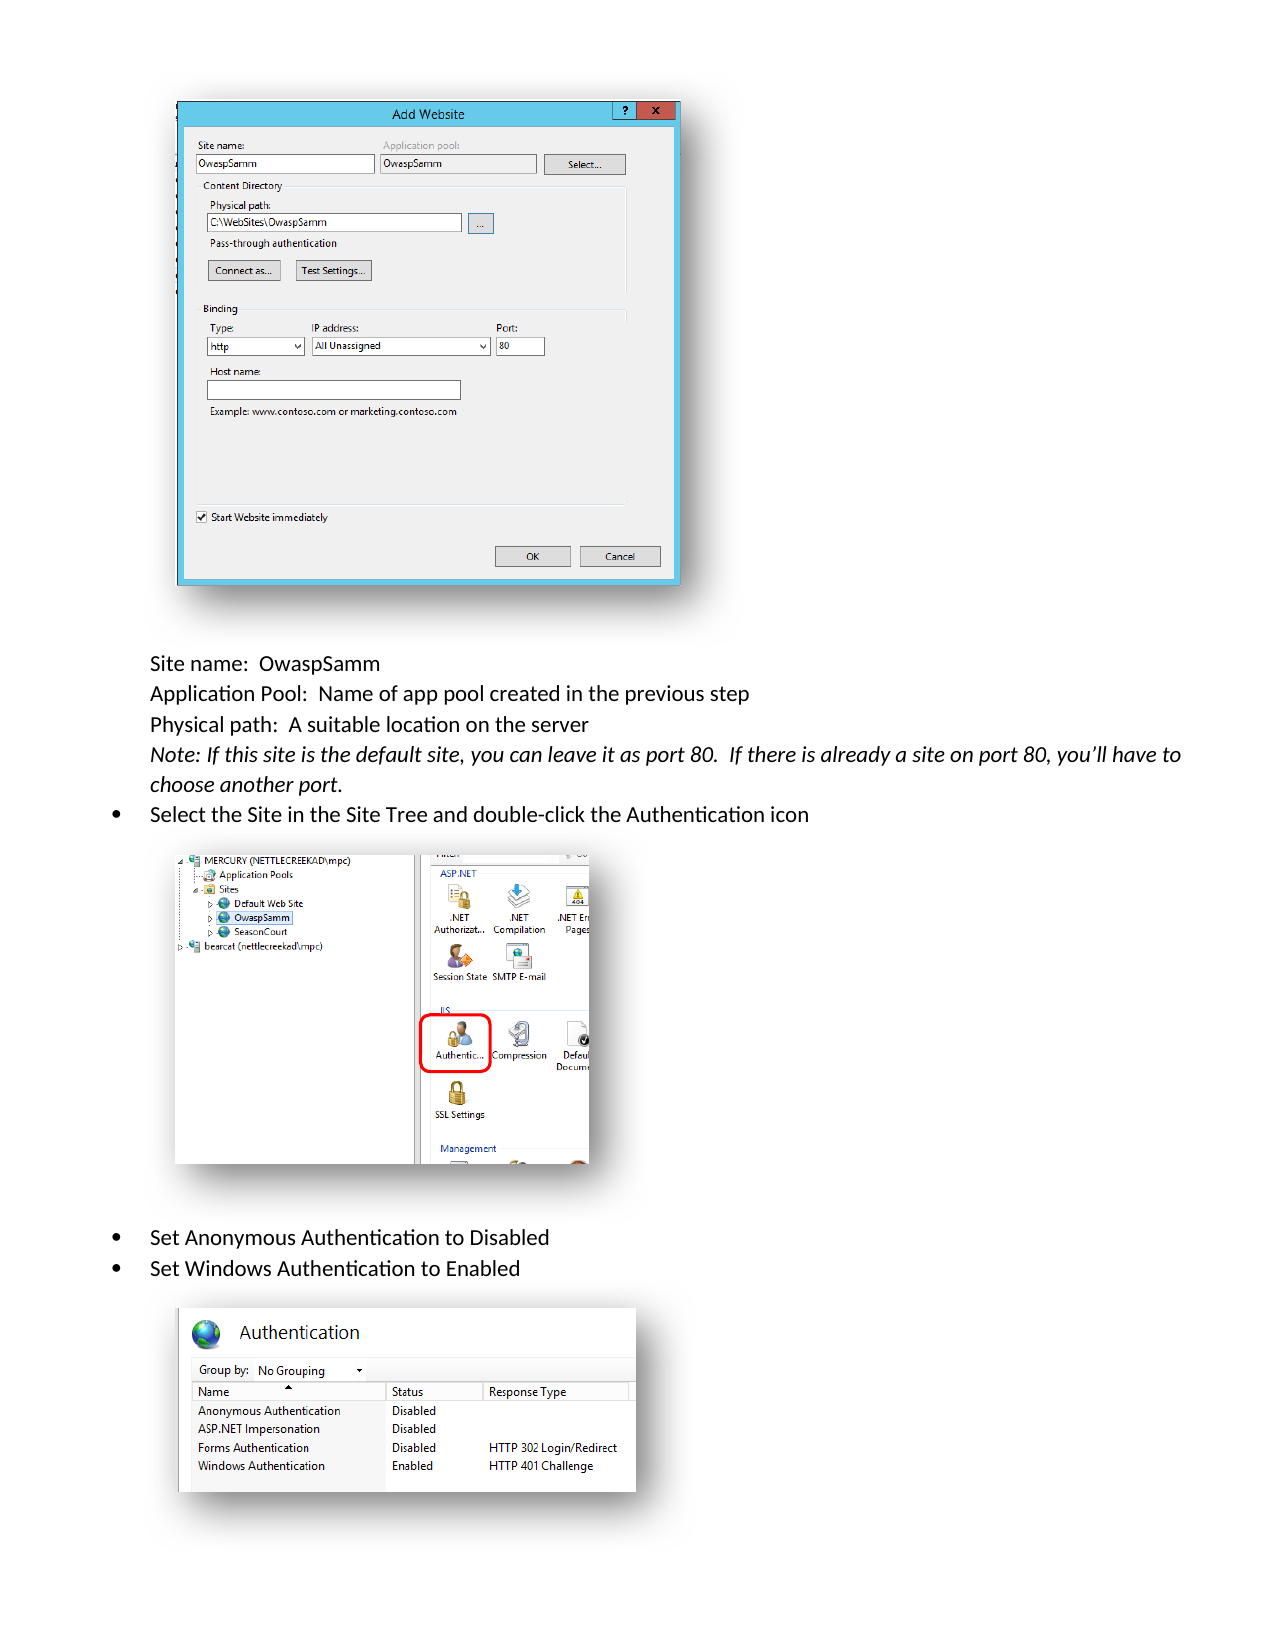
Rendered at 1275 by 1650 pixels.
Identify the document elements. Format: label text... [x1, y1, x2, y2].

list Site name: OwaspSamm [150, 649, 1200, 677]
list Set Anonymous Authentication to Disabled [112, 1223, 1200, 1251]
picture [175, 1308, 636, 1492]
list Set Windows Authentication to Enabled [112, 1254, 1200, 1282]
list Application Pool: Name of app pool created in the previous step [150, 679, 1200, 707]
picture [175, 855, 589, 1164]
picture [175, 99, 681, 586]
list Select the Site in the Site Tree and double-click the Authentication icon [112, 800, 1200, 828]
list Physical path: A suitable location on the server [150, 710, 1200, 738]
list Note: If this site is the default site, you can leave it as port 80. If there is already a site on port 80, you’ll have to choose another port. [150, 740, 1200, 798]
